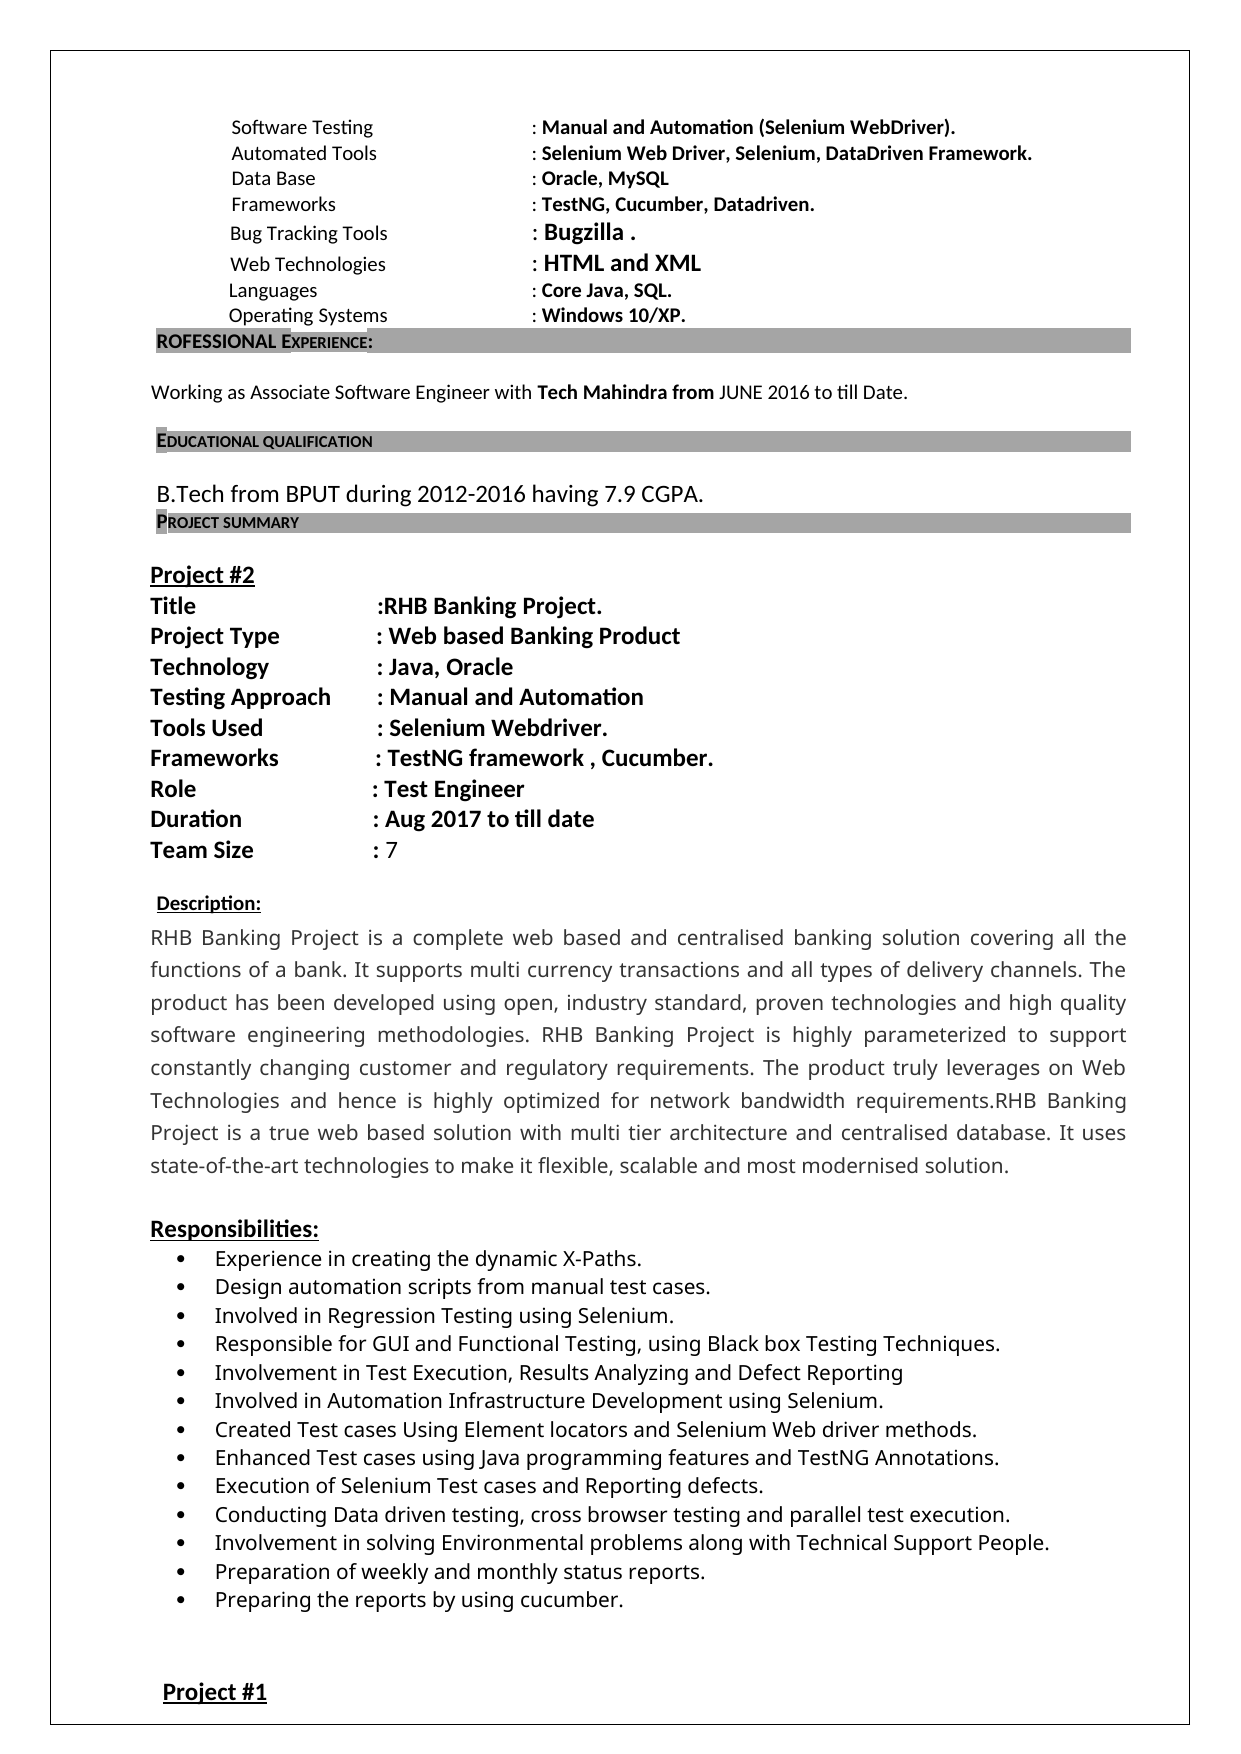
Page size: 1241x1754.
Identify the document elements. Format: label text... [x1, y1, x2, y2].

text Description: [156, 890, 1140, 915]
list Design automation scripts from manual test cases. [177, 1272, 1140, 1301]
text EDUCATIONAL QUALIFICATION [167, 427, 1140, 453]
text RHB Banking Project is a complete web based and centralised banking solution covering all the functions of a bank. It supports multi currency transactions and all types of delivery channels. The product has been developed using open, industry standard, proven technologies and high quality software engineering methodologies. RHB Banking Project is highly parameterized to support constantly changing customer and regulatory requirements. The product truly leverages on Web Technologies and hence is highly optimized for network bandwidth requirements.RHB Banking Project is a true web based solution with multi tier architecture and centralised database. It uses state-of-the-art technologies to make it flexible, scalable and most modernised solution. [150, 923, 1128, 1179]
text Languages : Core Java, SQL. [139, 277, 1140, 303]
list Involved in Regression Testing using Selenium. [177, 1301, 1140, 1329]
text Web Technologies : HTML and XML [139, 247, 1140, 277]
list Involved in Automation Infrastructure Development using Selenium. [177, 1386, 1140, 1415]
text Software Testing : Manual and Automation (Selenium WebDriver). [231, 114, 1096, 140]
list Involvement in Test Execution, Results Analyzing and Defect Reporting [177, 1358, 1140, 1386]
text Project Type : Web based Banking Product Technology : Java, Oracle [150, 620, 687, 681]
subtitle Title :RHB Banking Project. [150, 590, 1140, 620]
text Operating Systems : Windows 10/XP. [139, 303, 1140, 328]
text Working as Associate Software Engineer with Tech Mahindra from JUNE 2016 to till Date. [151, 379, 1140, 404]
text Project #1 [163, 1676, 1129, 1706]
list Responsible for GUI and Functional Testing, using Black box Testing Techniques. [177, 1329, 1140, 1358]
list Created Test cases Using Element locators and Selenium Web driver methods. [177, 1415, 1140, 1443]
text Frameworks : TestNG, Cucumber, Datadriven. [231, 191, 1140, 216]
list Conducting Data driven testing, cross browser testing and parallel test execution. [177, 1500, 1140, 1528]
text Frameworks : TestNG framework , Cucumber. Role : Test Engineer [150, 742, 715, 803]
text Duration : Aug 2017 to till date [150, 803, 1140, 834]
list Involvement in solving Environmental problems along with Technical Support People. [177, 1528, 1140, 1557]
list Execution of Selenium Test cases and Reporting defects. [177, 1472, 1140, 1500]
text Data Base : Oracle, MySQL [231, 165, 1140, 191]
subtitle Team Size : 7 [150, 834, 1140, 864]
list Preparation of weekly and monthly status reports. [177, 1557, 1140, 1585]
list Experience in creating the dynamic X-Paths. [177, 1244, 1140, 1272]
subtitle Responsibilities: [150, 1213, 1140, 1244]
text Testing Approach : Manual and Automation Tools Used : Selenium Webdriver. [150, 681, 645, 742]
list Enhanced Test cases using Java programming features and TestNG Annotations. [177, 1443, 1140, 1472]
subtitle Project #2 [150, 559, 1140, 590]
text Bug Tracking Tools : Bugzilla . [225, 216, 1140, 247]
text PROJECT SUMMARY [156, 508, 1140, 534]
list Preparing the reports by using cucumber. [177, 1585, 1140, 1614]
text Automated Tools : Selenium Web Driver, Selenium, DataDriven Framework. [231, 140, 1096, 165]
text B.Tech from BPUT during 2012-2016 having 7.9 CGPA. [156, 478, 1140, 508]
